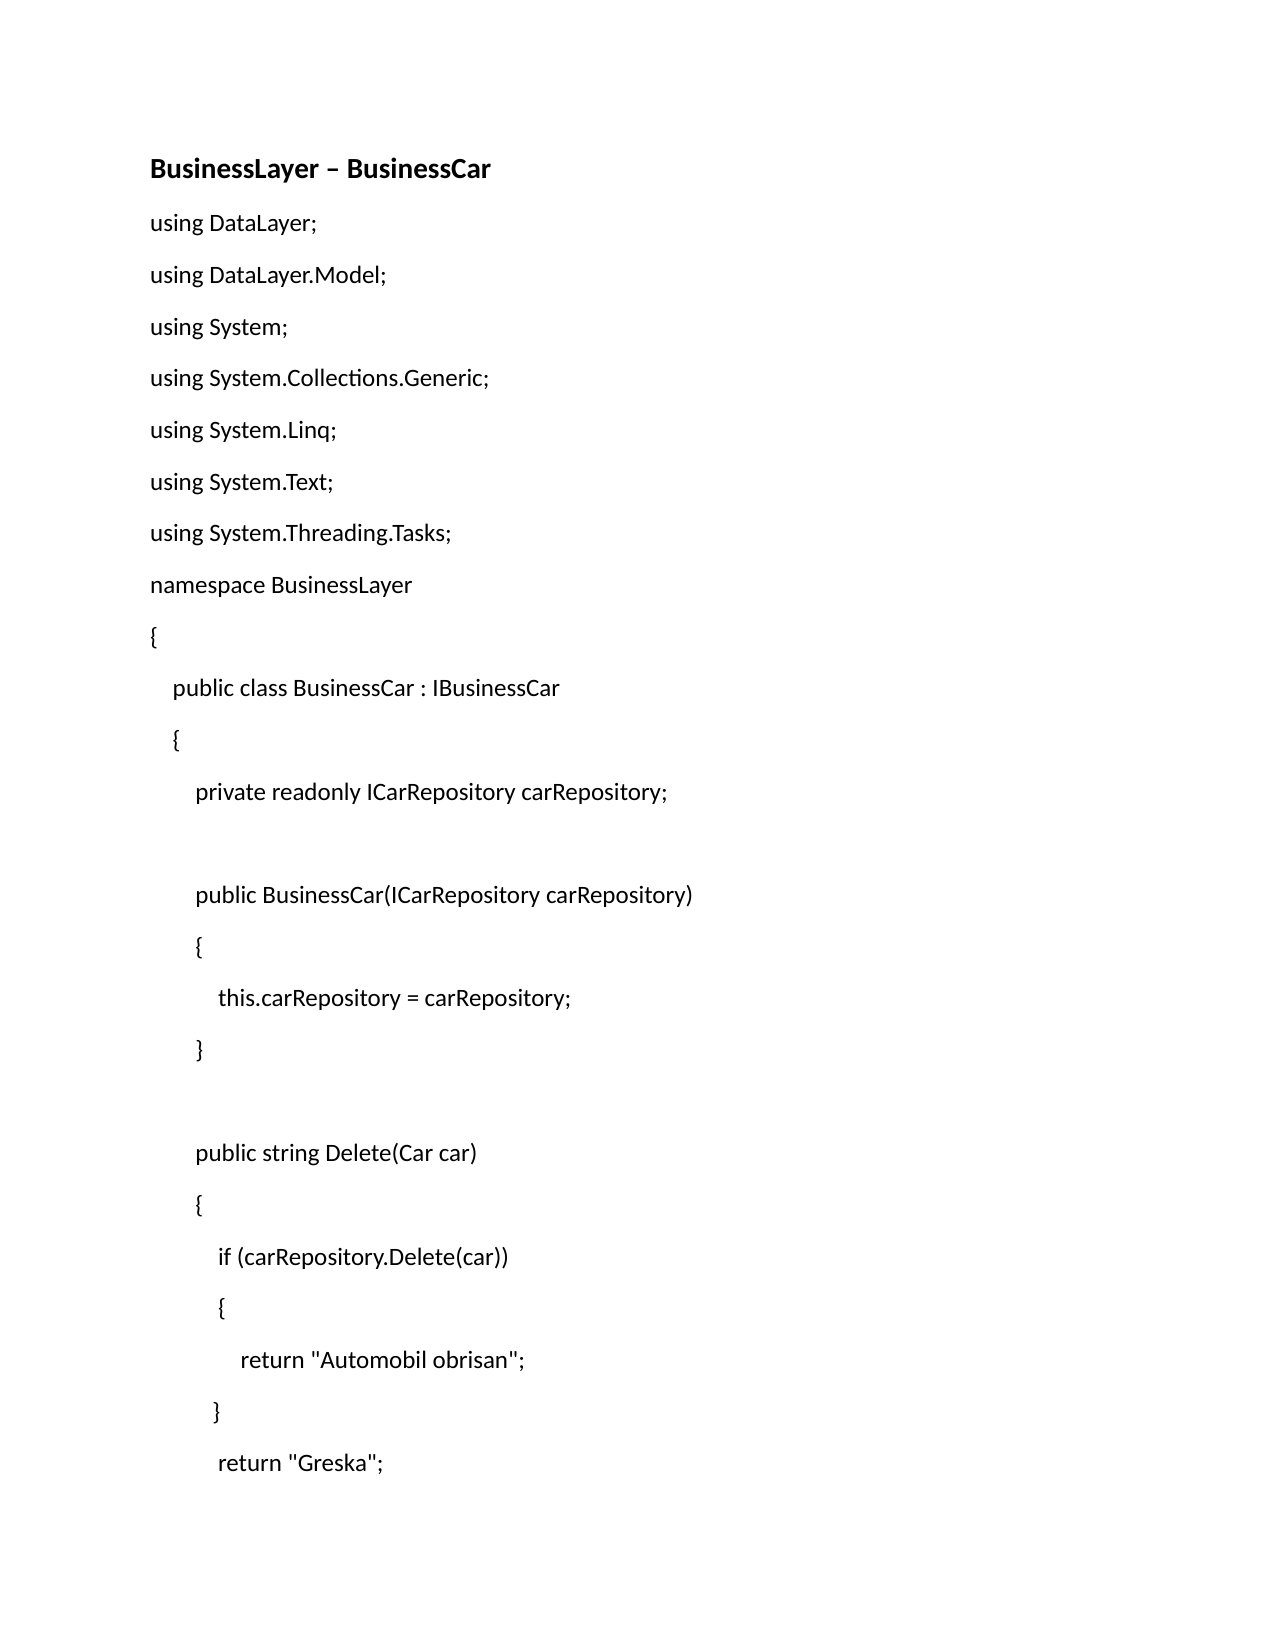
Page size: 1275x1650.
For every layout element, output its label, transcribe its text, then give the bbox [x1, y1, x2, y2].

text using DataLayer.Model; [150, 259, 1125, 290]
text { [150, 621, 1125, 651]
text public string Delete(Car car) [150, 1138, 1125, 1168]
text using System.Linq; [150, 414, 1125, 445]
text { [150, 931, 1125, 961]
text return "Automobil obrisan"; [150, 1344, 1125, 1375]
text public class BusinessCar : IBusinessCar [150, 673, 1125, 703]
text using DataLayer; [150, 208, 1125, 238]
text BusinessLayer – BusinessCar [150, 150, 1125, 186]
text } [150, 1034, 1125, 1065]
text using System.Threading.Tasks; [150, 518, 1125, 548]
text } [150, 1396, 1125, 1426]
text namespace BusinessLayer [150, 569, 1125, 600]
text using System.Collections.Generic; [150, 363, 1125, 393]
text this.carRepository = carRepository; [150, 983, 1125, 1013]
text { [150, 1189, 1125, 1220]
text if (carRepository.Delete(car)) [150, 1241, 1125, 1271]
text using System.Text; [150, 466, 1125, 496]
text using System; [150, 311, 1125, 341]
text return "Greska"; [150, 1448, 1125, 1478]
text { [150, 724, 1125, 755]
text private readonly ICarRepository carRepository; [150, 776, 1125, 806]
text public BusinessCar(ICarRepository carRepository) [150, 879, 1125, 910]
text { [150, 1293, 1125, 1323]
